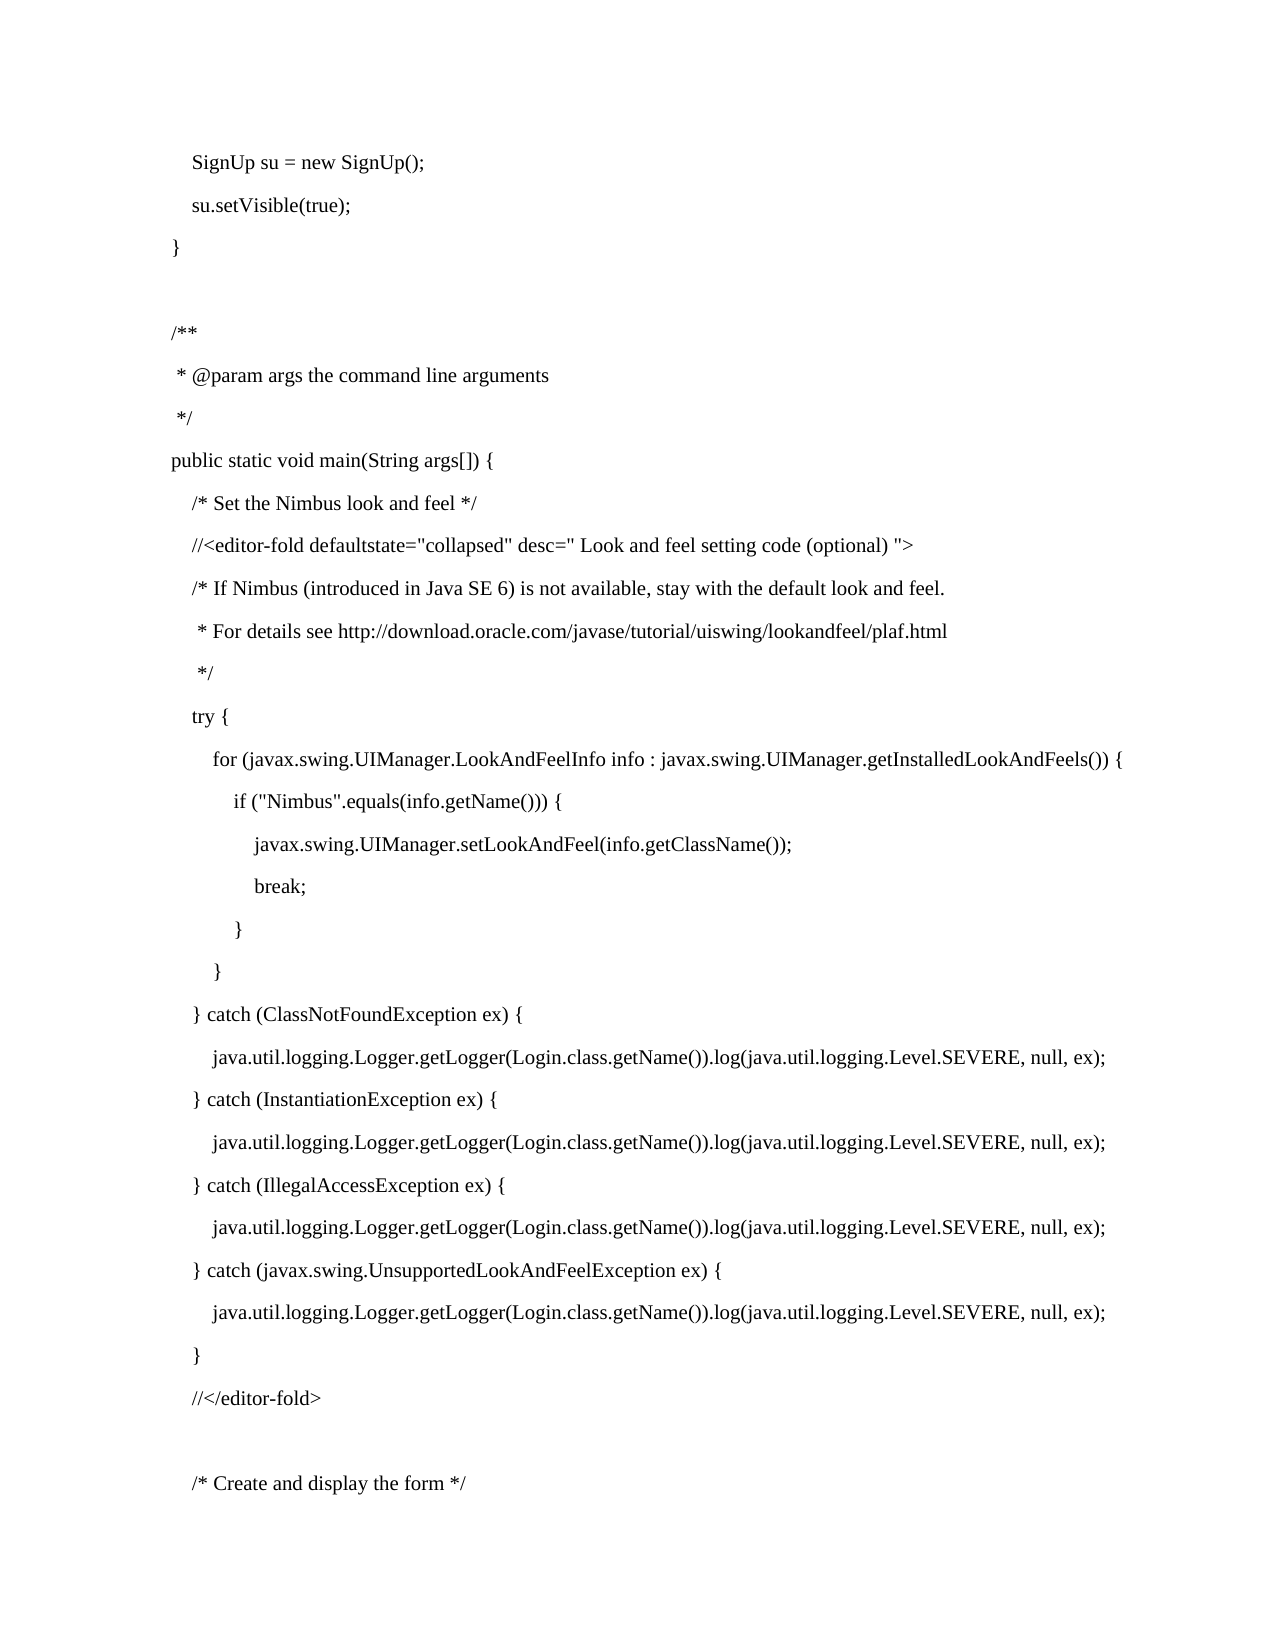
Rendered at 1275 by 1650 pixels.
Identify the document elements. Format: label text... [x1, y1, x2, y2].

text java.util.logging.Logger.getLogger(Login.class.getName()).log(java.util.logging.Level.SEVERE, null, ex); [150, 1300, 1125, 1324]
text */ [150, 406, 1125, 430]
text * @param args the command line arguments [150, 363, 1125, 387]
text /** [150, 320, 1125, 344]
text public static void main(String args[]) { [150, 448, 1125, 472]
text for (javax.swing.UIManager.LookAndFeelInfo info : javax.swing.UIManager.getInstalledLookAndFeels()) { [150, 746, 1125, 771]
text * For details see http://download.oracle.com/javase/tutorial/uiswing/lookandfeel/plaf.html [150, 619, 1125, 643]
text if ("Nimbus".equals(info.getName())) { [150, 789, 1125, 813]
text } catch (javax.swing.UnsupportedLookAndFeelException ex) { [150, 1258, 1125, 1282]
text //<editor-fold defaultstate="collapsed" desc=" Look and feel setting code (optional) "> [150, 533, 1125, 557]
text /* Create and display the form */ [150, 1471, 1125, 1495]
text try { [150, 704, 1125, 728]
text } catch (IllegalAccessException ex) { [150, 1172, 1125, 1197]
text java.util.logging.Logger.getLogger(Login.class.getName()).log(java.util.logging.Level.SEVERE, null, ex); [150, 1130, 1125, 1154]
text } catch (InstantiationException ex) { [150, 1087, 1125, 1111]
text /* If Nimbus (introduced in Java SE 6) is not available, stay with the default look and feel. [150, 576, 1125, 600]
text /* Set the Nimbus look and feel */ [150, 491, 1125, 515]
text } [150, 917, 1125, 941]
text //</editor-fold> [150, 1386, 1125, 1409]
text java.util.logging.Logger.getLogger(Login.class.getName()).log(java.util.logging.Level.SEVERE, null, ex); [150, 1215, 1125, 1239]
text */ [150, 661, 1125, 685]
text SignUp su = new SignUp(); [150, 150, 1125, 174]
text java.util.logging.Logger.getLogger(Login.class.getName()).log(java.util.logging.Level.SEVERE, null, ex); [150, 1045, 1125, 1069]
text } [150, 959, 1125, 983]
text } [150, 1343, 1125, 1367]
text break; [150, 874, 1125, 898]
text } [150, 235, 1125, 259]
text } catch (ClassNotFoundException ex) { [150, 1002, 1125, 1026]
text javax.swing.UIManager.setLookAndFeel(info.getClassName()); [150, 832, 1125, 856]
text su.setVisible(true); [150, 193, 1125, 217]
